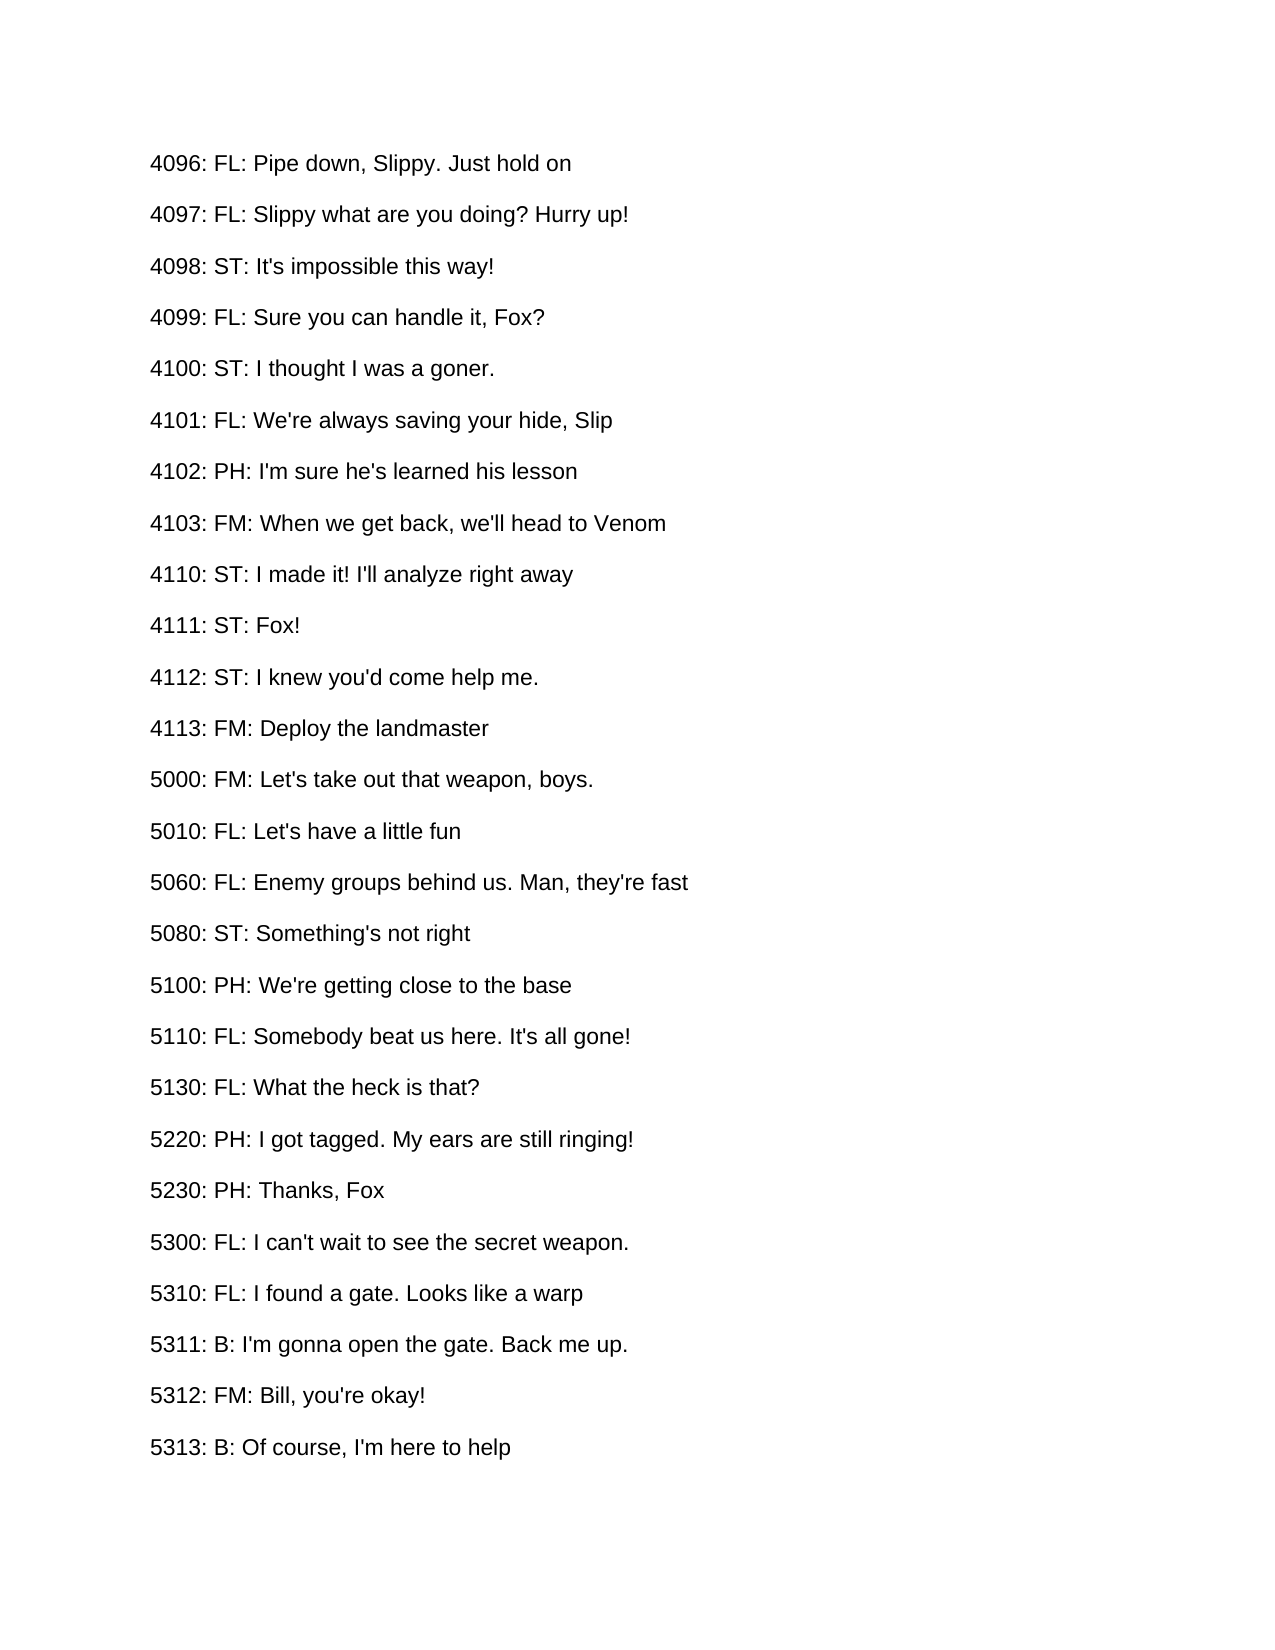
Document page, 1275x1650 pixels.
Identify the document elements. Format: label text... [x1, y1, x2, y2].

text 4111: ST: Fox! [150, 612, 1125, 638]
text 5300: FL: I can't wait to see the secret weapon. [150, 1228, 1125, 1255]
text 5220: PH: I got tagged. My ears are still ringing! [150, 1126, 1125, 1152]
text 5130: FL: What the heck is that? [150, 1074, 1125, 1101]
text 5110: FL: Somebody beat us here. It's all gone! [150, 1023, 1125, 1049]
text 5310: FL: I found a gate. Looks like a warp [150, 1280, 1125, 1306]
text 5000: FM: Let's take out that weapon, boys. [150, 766, 1125, 793]
text 5010: FL: Let's have a little fun [150, 818, 1125, 844]
text 5312: FM: Bill, you're okay! [150, 1382, 1125, 1409]
text 4102: PH: I'm sure he's learned his lesson [150, 458, 1125, 484]
text 4097: FL: Slippy what are you doing? Hurry up! [150, 201, 1125, 228]
text 5080: ST: Something's not right [150, 920, 1125, 947]
text 5230: PH: Thanks, Fox [150, 1177, 1125, 1203]
text 5313: B: Of course, I'm here to help [150, 1434, 1125, 1460]
text 4103: FM: When we get back, we'll head to Venom [150, 509, 1125, 536]
text 4098: ST: It's impossible this way! [150, 253, 1125, 279]
text 4099: FL: Sure you can handle it, Fox? [150, 304, 1125, 330]
text 5100: PH: We're getting close to the base [150, 972, 1125, 998]
text 4096: FL: Pipe down, Slippy. Just hold on [150, 150, 1125, 176]
text 4110: ST: I made it! I'll analyze right away [150, 561, 1125, 587]
text 4100: ST: I thought I was a goner. [150, 355, 1125, 382]
text 4113: FM: Deploy the landmaster [150, 715, 1125, 741]
text 5311: B: I'm gonna open the gate. Back me up. [150, 1331, 1125, 1357]
text 4101: FL: We're always saving your hide, Slip [150, 407, 1125, 433]
text 5060: FL: Enemy groups behind us. Man, they're fast [150, 869, 1125, 895]
text 4112: ST: I knew you'd come help me. [150, 663, 1125, 690]
